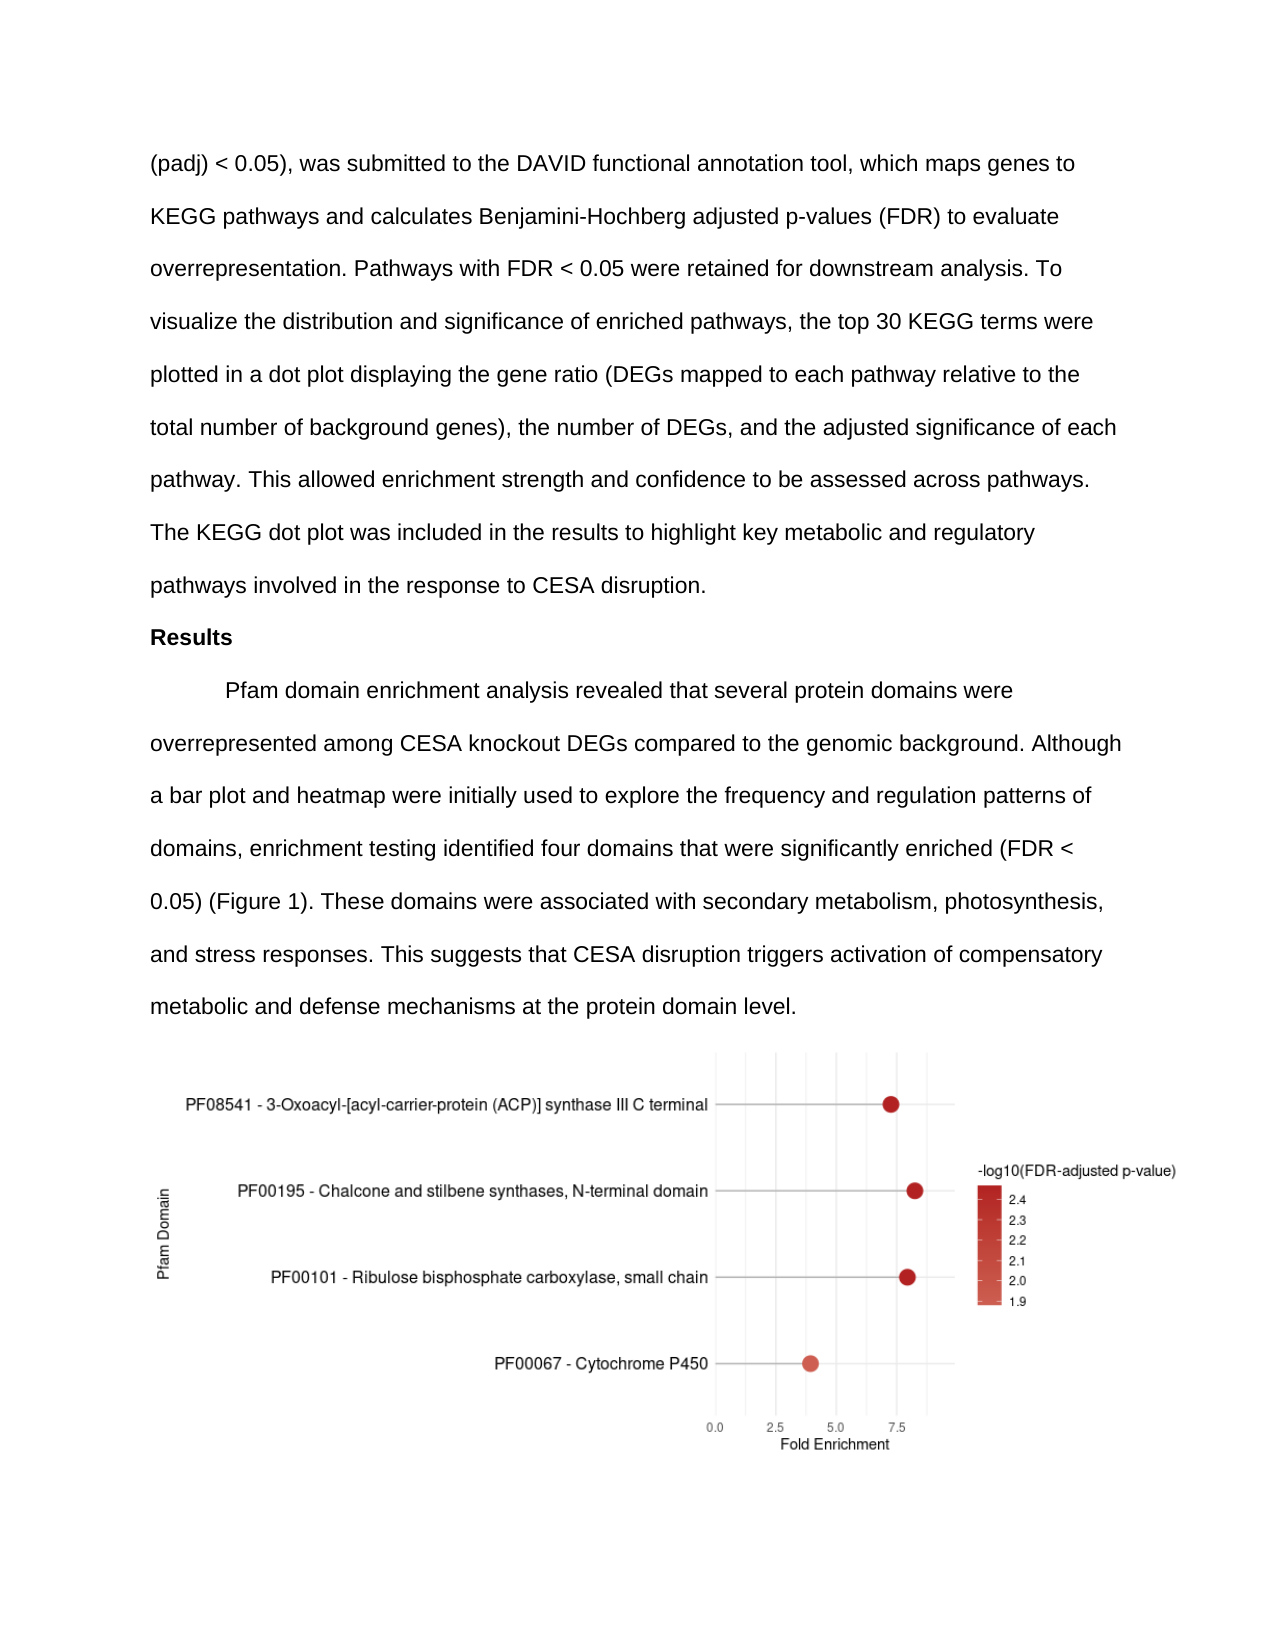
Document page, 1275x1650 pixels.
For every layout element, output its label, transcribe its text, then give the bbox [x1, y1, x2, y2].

text Results [150, 624, 1125, 651]
picture [150, 1046, 1190, 1461]
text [150, 150, 1125, 598]
text Pfam domain enrichment analysis revealed that several protein domains were overrepresented among CESA knockout DEGs compared to the genomic background. Although a bar plot and heatmap were initially used to explore the frequency and regulation patterns of domains, enrichment testing identified four domains that were significantly enriched (FDR < 0.05) (Figure 1). These domains were associated with secondary metabolism, photosynthesis, and stress responses. This suggests that CESA disruption triggers activation of compensatory metabolic and defense mechanisms at the protein domain level. [150, 677, 1125, 1020]
